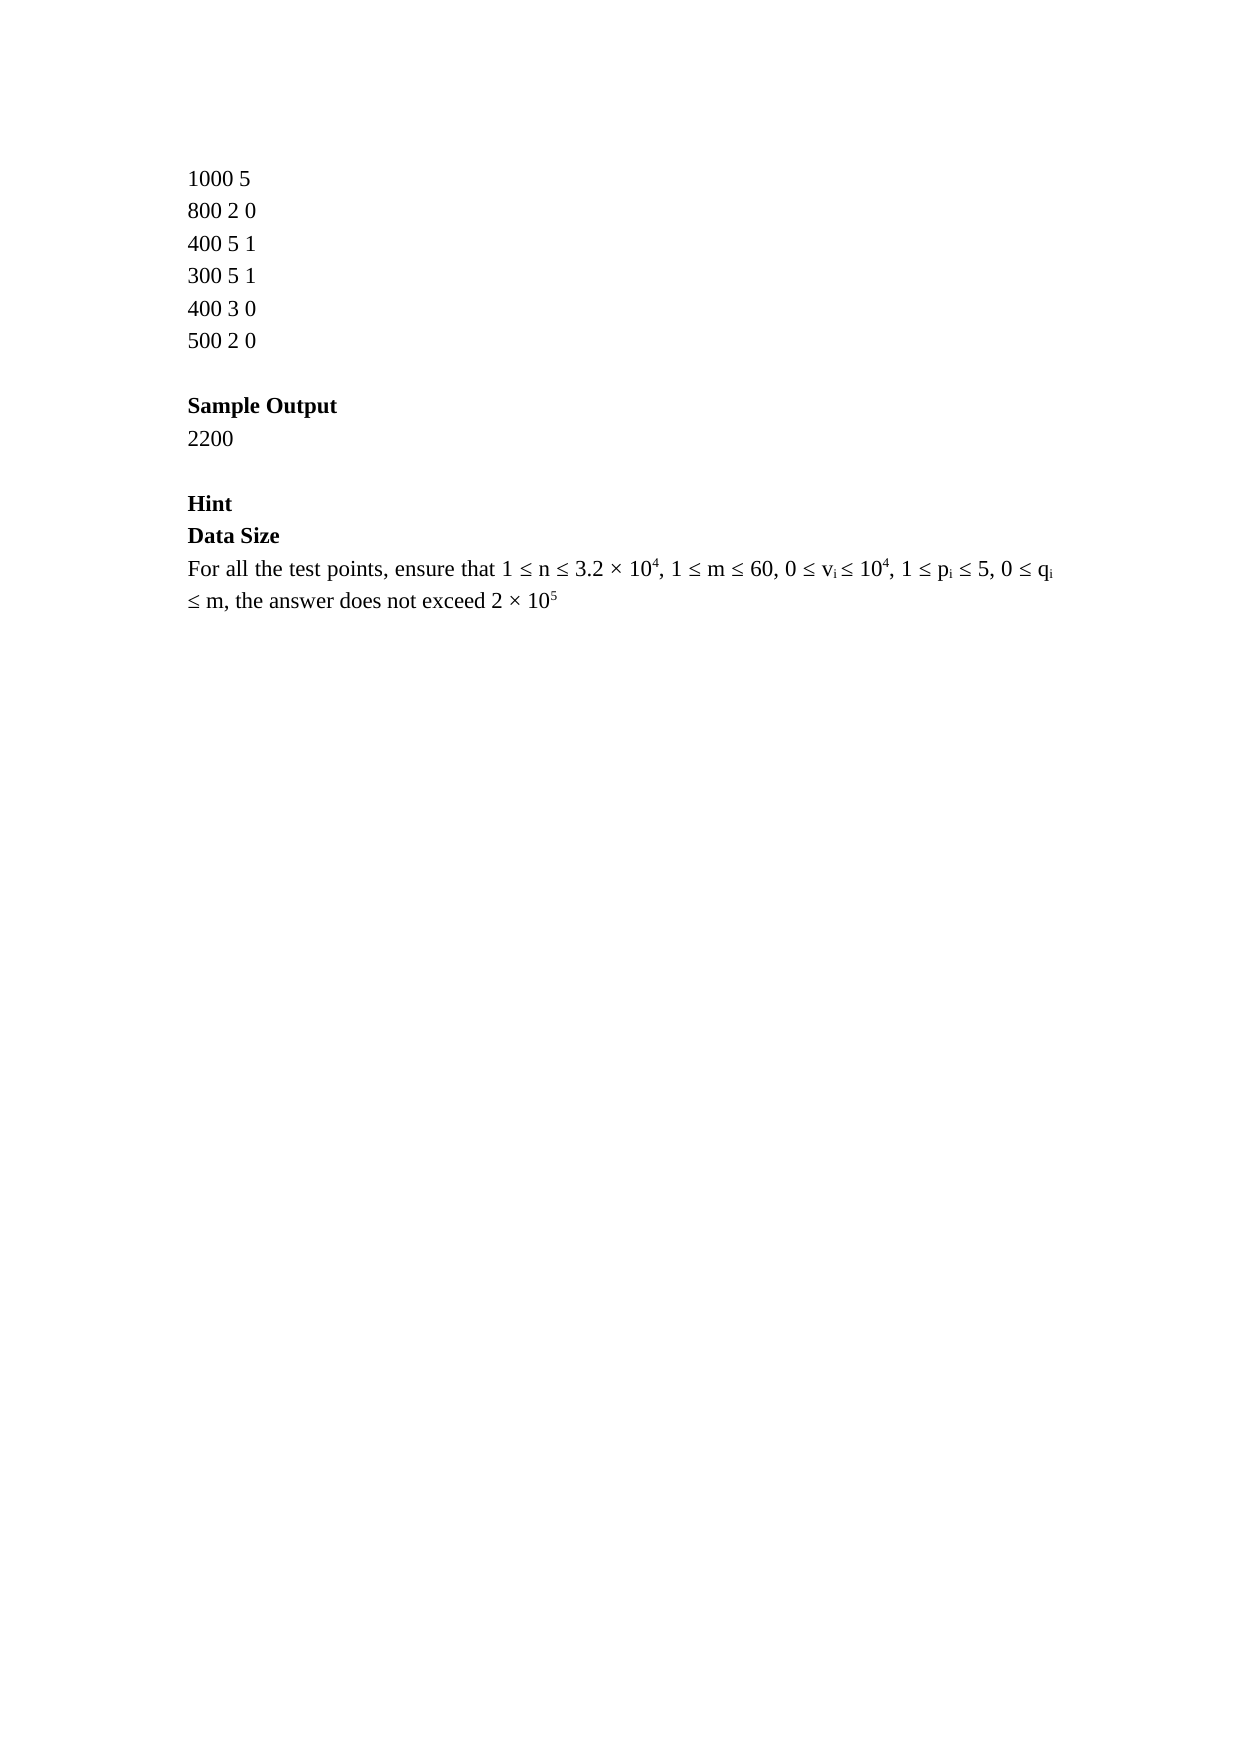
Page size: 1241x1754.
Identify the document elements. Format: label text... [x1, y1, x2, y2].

text Sample Output [187, 389, 1053, 422]
text 500 2 0 [187, 324, 1053, 357]
text 2200 [187, 422, 1053, 454]
text 400 5 1 [187, 227, 1053, 259]
text Hint [187, 487, 1053, 519]
text 800 2 0 [187, 194, 1053, 227]
text Data Size [187, 519, 1053, 552]
text 300 5 1 [187, 259, 1053, 292]
text 400 3 0 [187, 292, 1053, 324]
text For all the test points, ensure that 1 ≤ n ≤ 3.2 × 104, 1 ≤ m ≤ 60, 0 ≤ vi ≤ 104, 1 ≤ pi ≤ 5, 0 ≤ qi ≤ m, the answer does not exceed 2 × 105 [187, 552, 1053, 617]
text 1000 5 [187, 162, 1053, 194]
